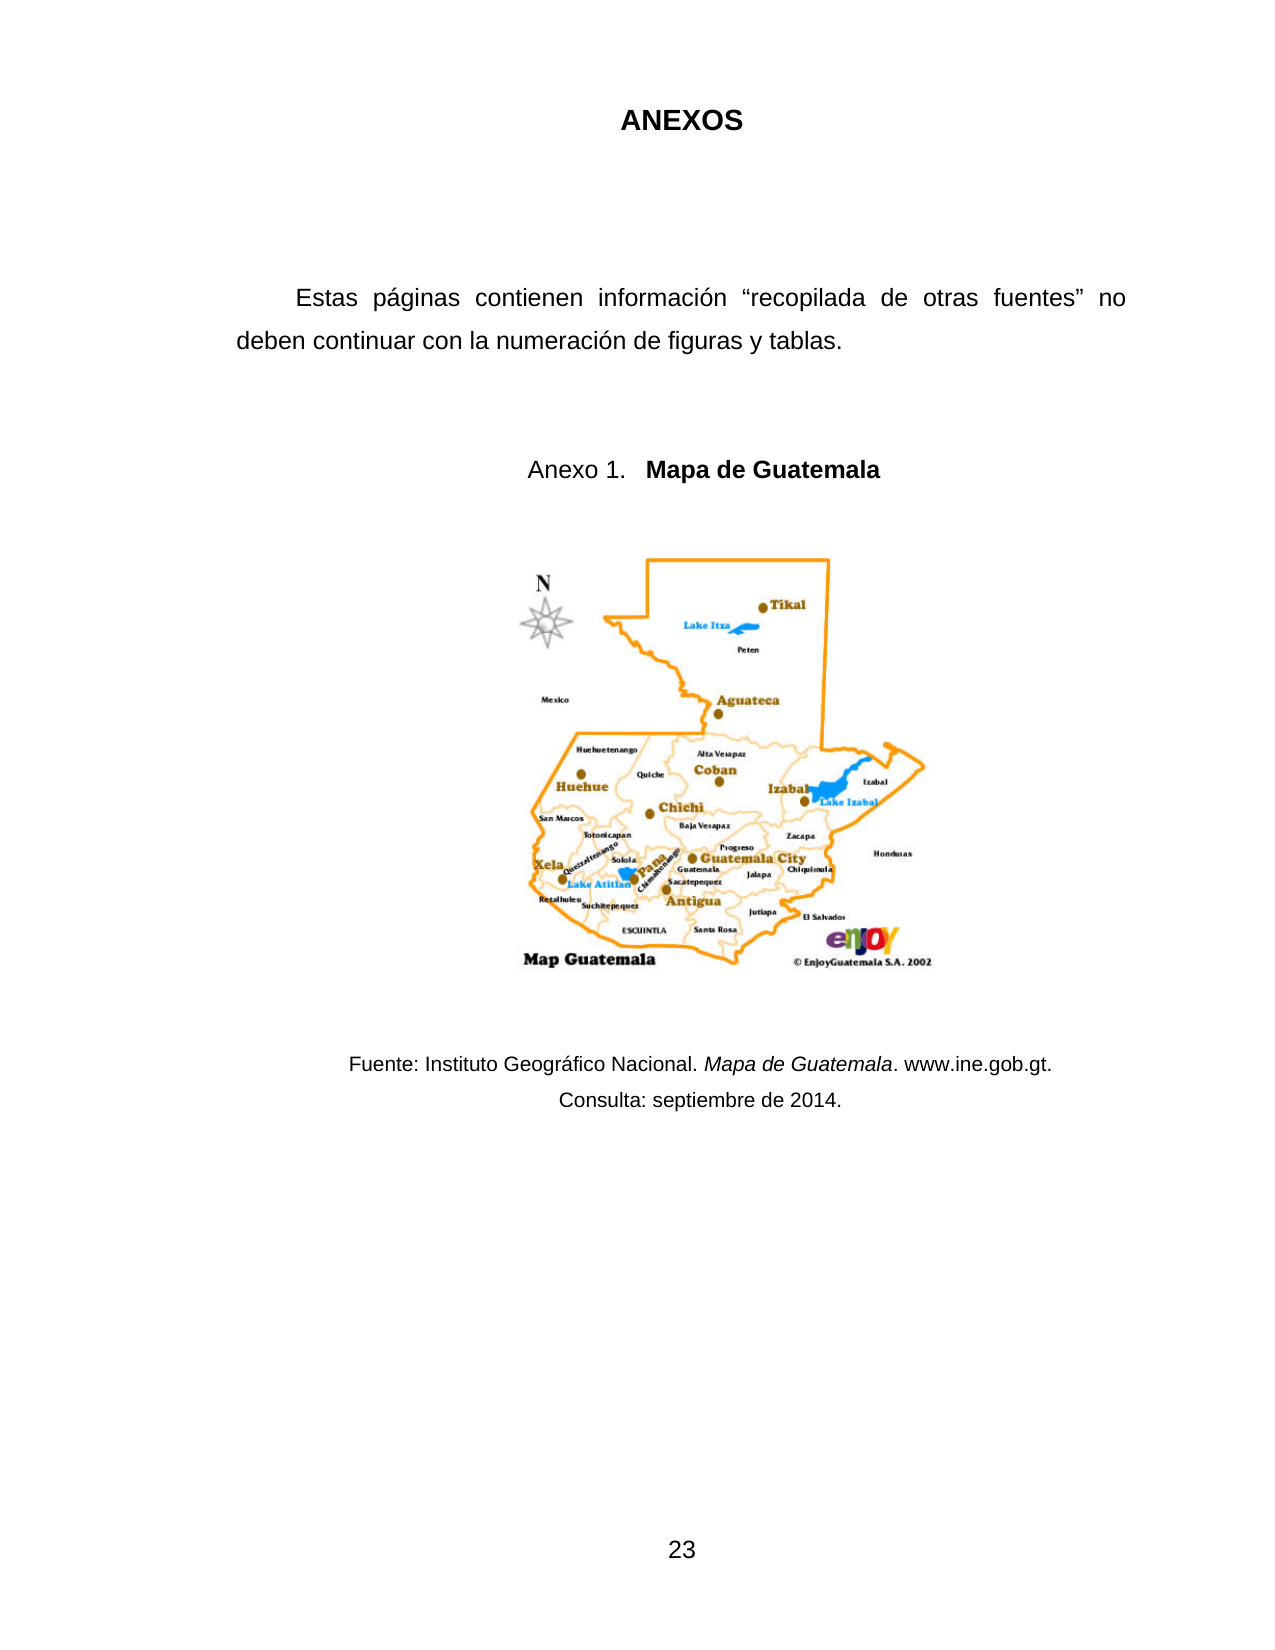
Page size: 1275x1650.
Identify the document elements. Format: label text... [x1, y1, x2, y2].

list Fuente: Instituto Geográfico Nacional. Mapa de Guatemala. www.ine.gob.gt. Consulta: septiembre de 2014. [274, 1052, 1127, 1112]
picture [509, 556, 933, 972]
text Estas páginas contienen información “recopilada de otras fuentes” no deben continuar con la numeración de figuras y tablas. [236, 283, 1127, 355]
text anexos [236, 103, 1127, 137]
list Anexo 1. Mapa de Guatemala [274, 456, 1127, 484]
